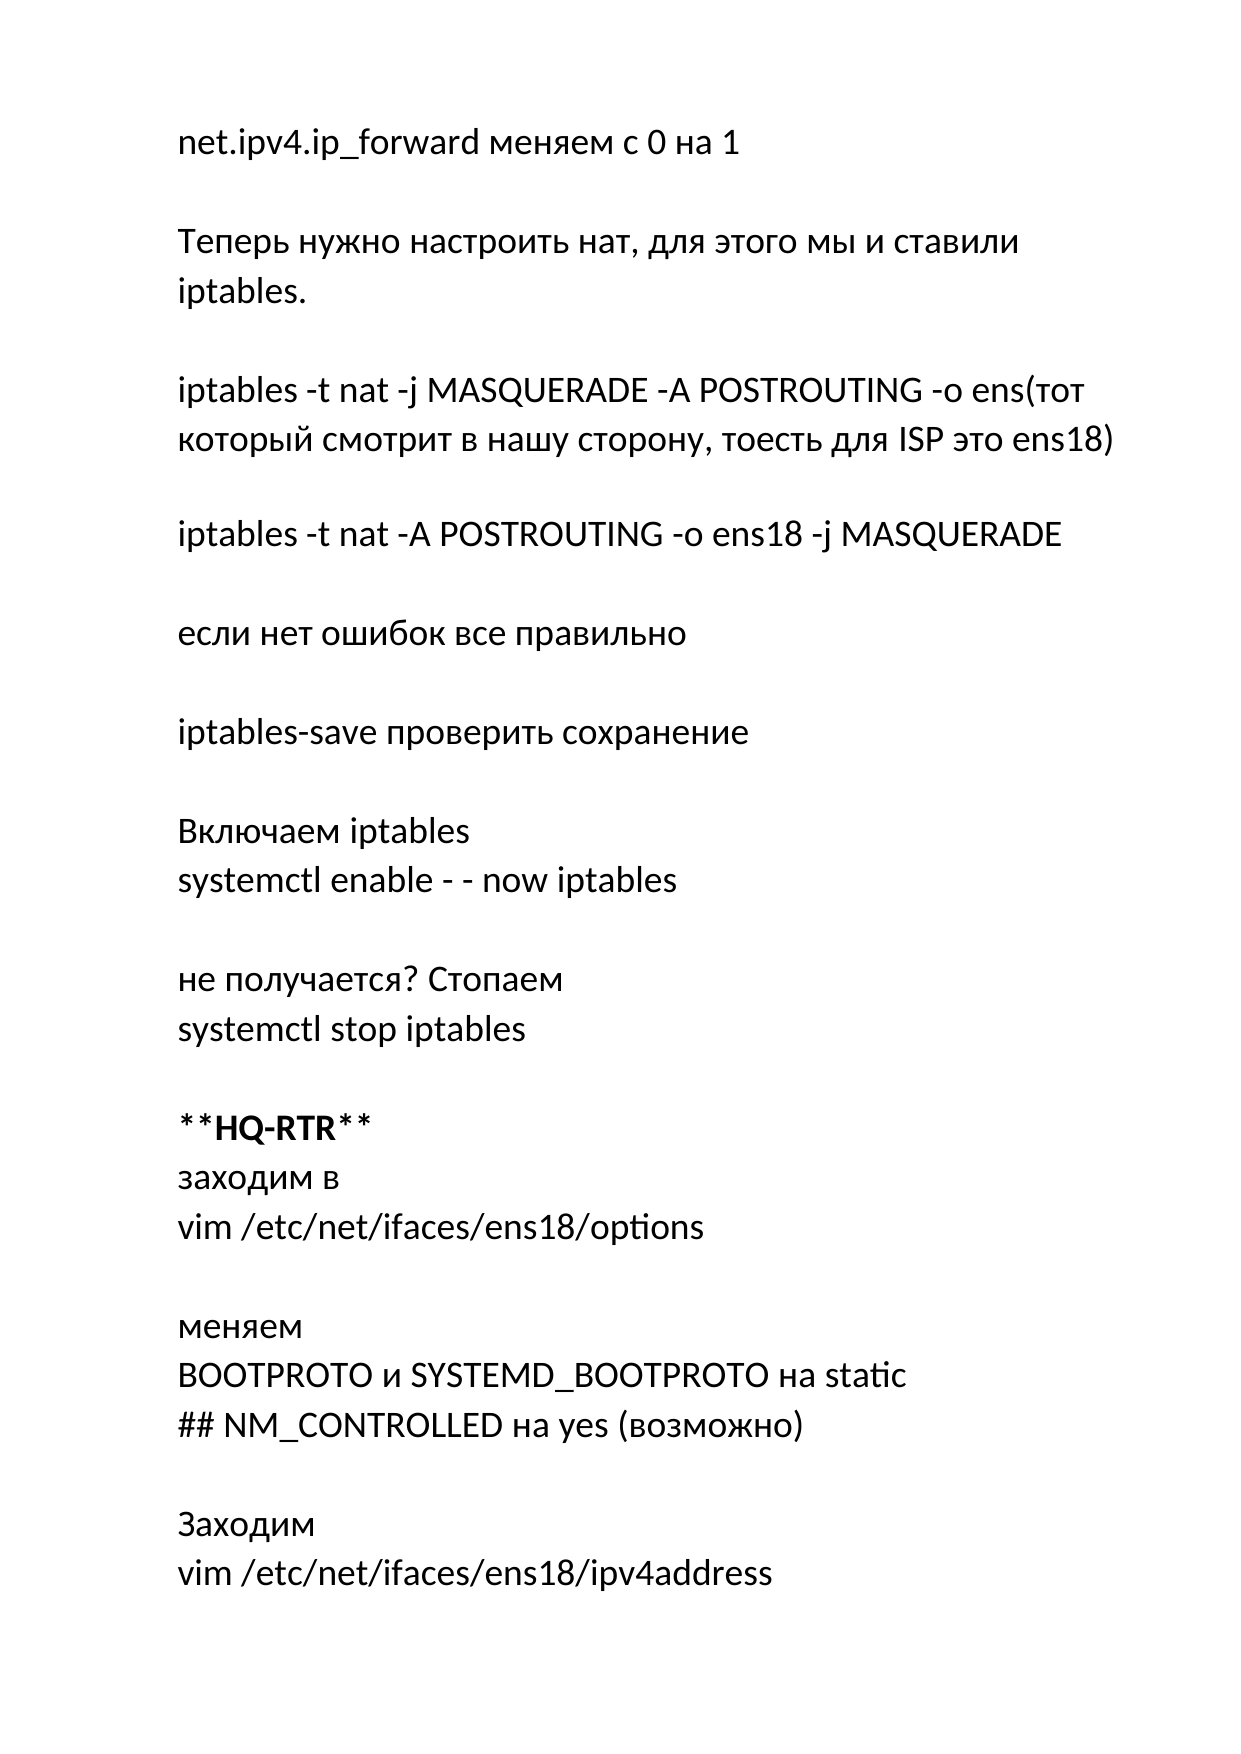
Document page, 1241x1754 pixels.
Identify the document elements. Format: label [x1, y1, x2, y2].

text [177, 118, 1152, 491]
text [177, 510, 1152, 1595]
